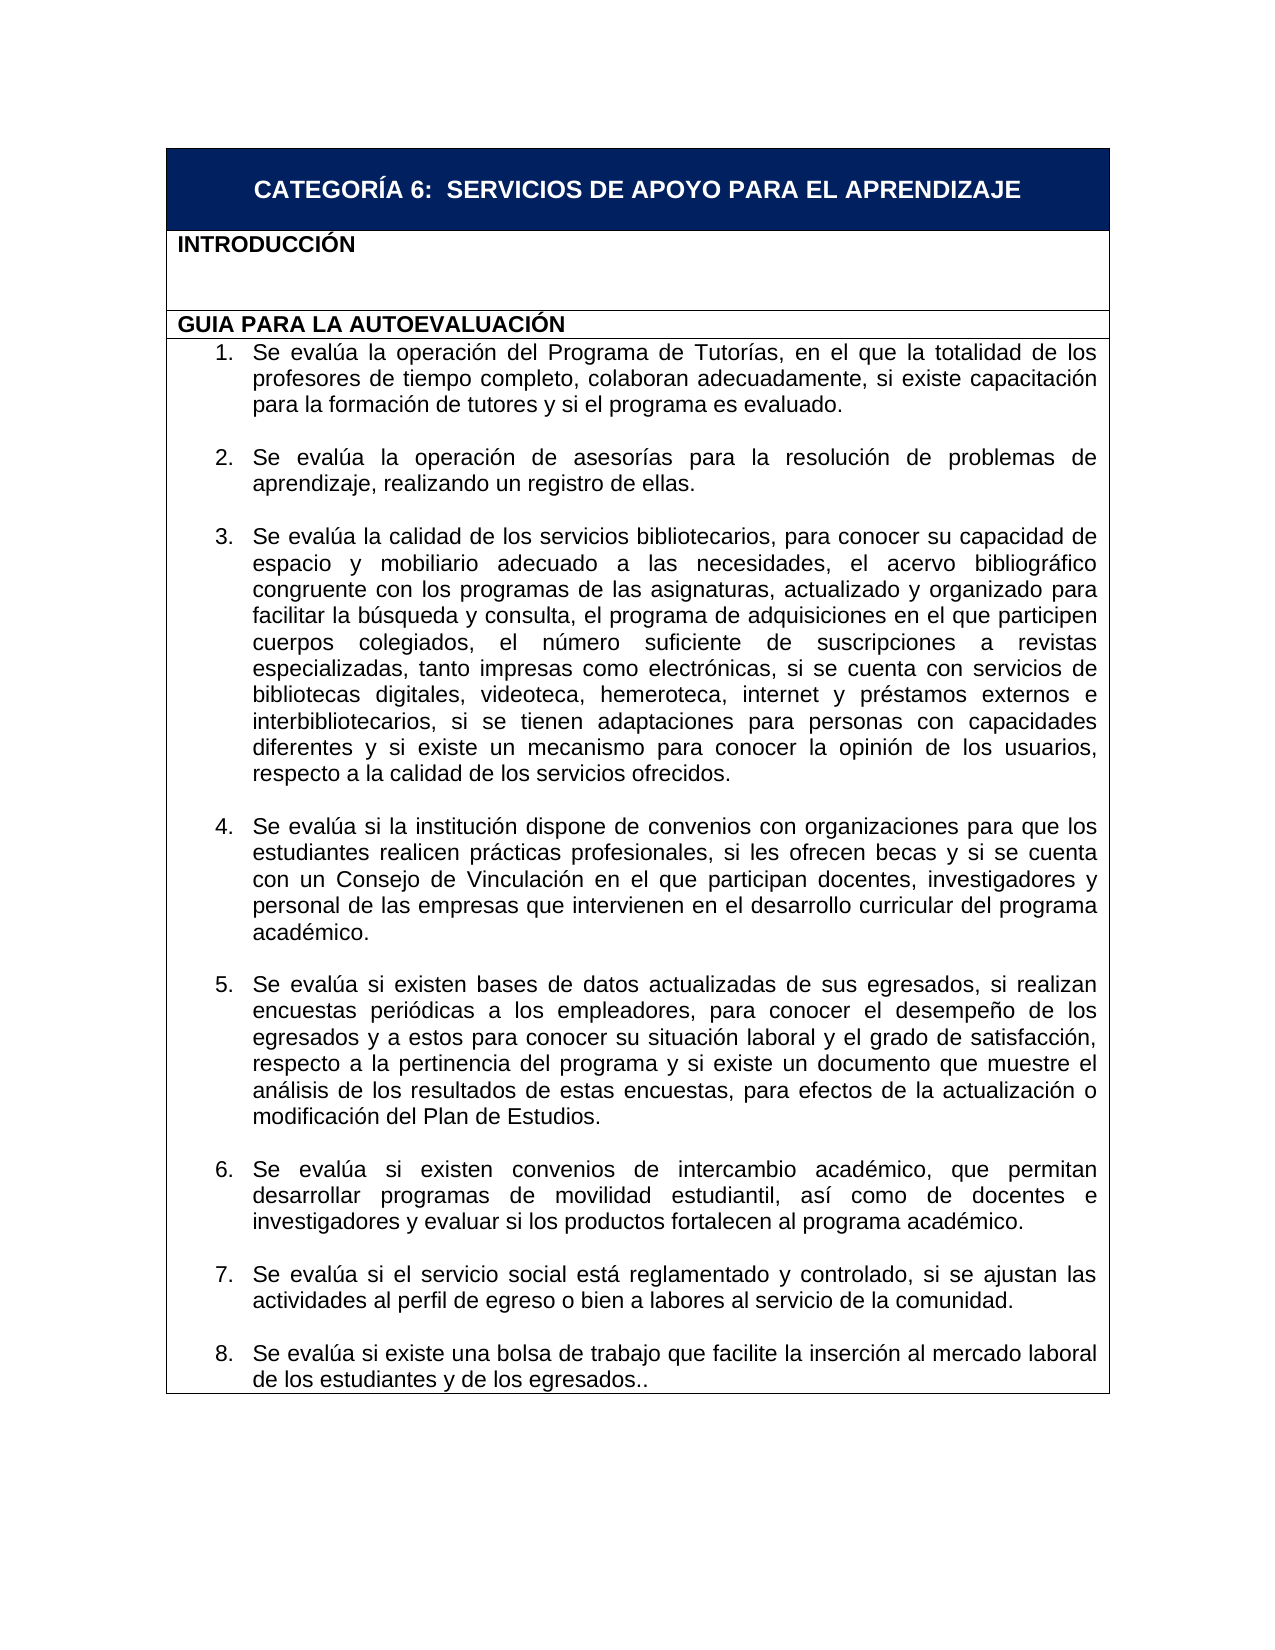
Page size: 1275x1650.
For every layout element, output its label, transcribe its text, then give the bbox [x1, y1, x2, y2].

table_cell INTRODUCCIÓN [167, 231, 1109, 310]
table_header CATEGORÍA 6: SERVICIOS DE APOYO PARA EL APRENDIZAJE [167, 149, 1109, 230]
table_cell Se evalúa la operación del Programa de Tutorías, en el que la totalidad de los profesores de tiempo completo, colaboran adecuadamente, si existe capacitación para la formación de tutores y si el programa es evaluado. Se evalúa la operación de asesorías para la resolución de problemas de aprendizaje, realizando un registro de ellas. Se evalúa la calidad de los servicios bibliotecarios, para conocer su capacidad de espacio y mobiliario adecuado a las necesidades, el acervo bibliográfico congruente con los programas de las asignaturas, actualizado y organizado para facilitar la búsqueda y consulta, el programa de adquisiciones en el que participen cuerpos colegiados, el número suficiente de suscripciones a revistas especializadas, tanto impresas como electrónicas, si se cuenta con servicios de bibliotecas digitales, videoteca, hemeroteca, internet y préstamos externos e interbibliotecarios, si se tienen adaptaciones para personas con capacidades diferentes y si existe un mecanismo para conocer la opinión de los usuarios, respecto a la calidad de los servicios ofrecidos. Se evalúa si la institución dispone de convenios con organizaciones para que los estudiantes realicen prácticas profesionales, si les ofrecen becas y si se cuenta con un Consejo de Vinculación en el que participan docentes, investigadores y personal de las empresas que intervienen en el desarrollo curricular del programa académico. Se evalúa si existen bases de datos actualizadas de sus egresados, si realizan encuestas periódicas a los empleadores, para conocer el desempeño de los egresados y a estos para conocer su situación laboral y el grado de satisfacción, respecto a la pertinencia del programa y si existe un documento que muestre el análisis de los resultados de estas encuestas, para efectos de la actualización o modificación del Plan de Estudios. Se evalúa si existen convenios de intercambio académico, que permitan desarrollar programas de movilidad estudiantil, así como de docentes e investigadores y evaluar si los productos fortalecen al programa académico. Se evalúa si el servicio social está reglamentado y controlado, si se ajustan las actividades al perfil de egreso o bien a labores al servicio de la comunidad. Se evalúa si existe una bolsa de trabajo que facilite la inserción al mercado laboral de los estudiantes y de los egresados.. [167, 339, 1109, 1393]
table_cell GUIA PARA LA AUTOEVALUACIÓN [167, 311, 1109, 338]
